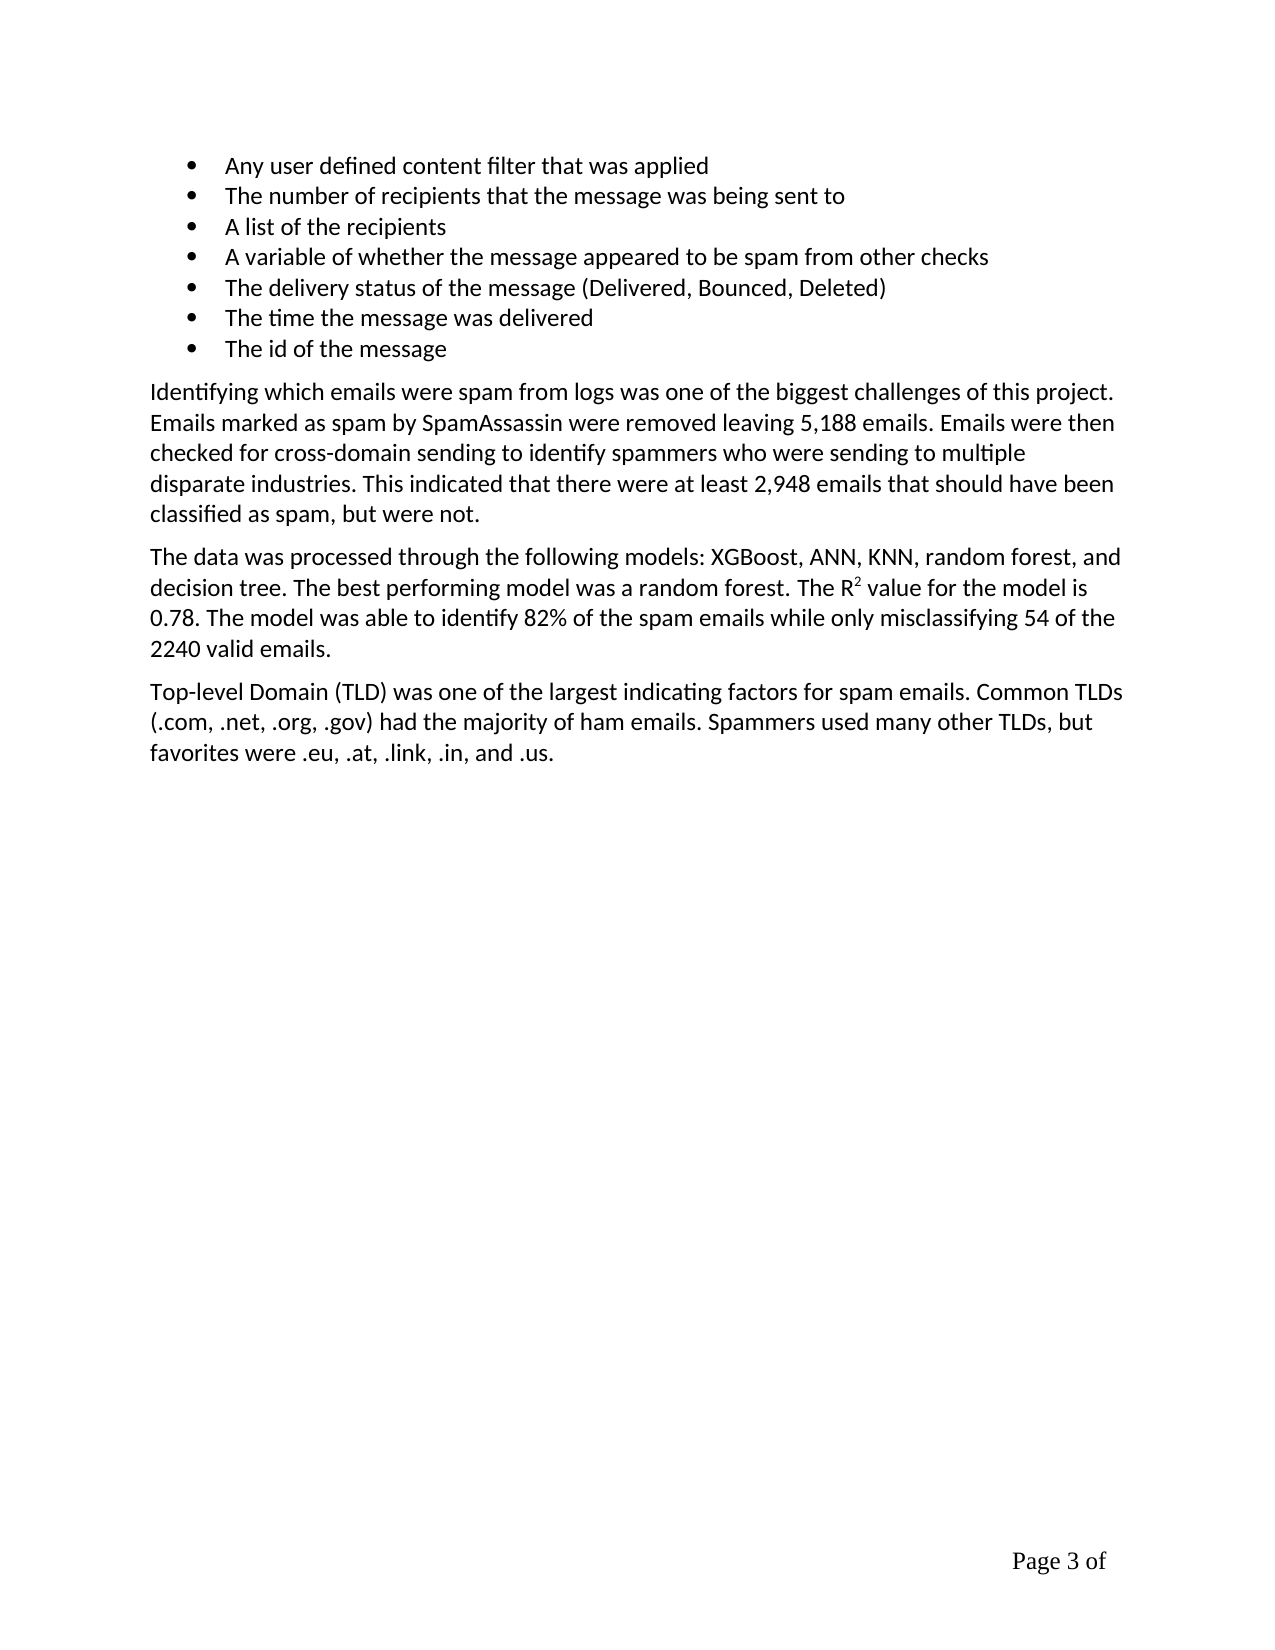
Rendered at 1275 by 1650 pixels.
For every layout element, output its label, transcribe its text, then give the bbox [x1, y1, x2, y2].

text The data was processed through the following models: XGBoost, ANN, KNN, random forest, and decision tree. The best performing model was a random forest. The R2 value for the model is 0.78. The model was able to identify 82% of the spam emails while only misclassifying 54 of the 2240 valid emails. [150, 541, 1125, 663]
list The id of the message [187, 333, 1125, 364]
list Any user defined content filter that was applied [187, 150, 1125, 181]
list The time the message was delivered [187, 303, 1125, 333]
text Identifying which emails were spam from logs was one of the biggest challenges of this project. Emails marked as spam by SpamAssassin were removed leaving 5,188 emails. Emails were then checked for cross-domain sending to identify spammers who were sending to multiple disparate industries. This indicated that there were at least 2,948 emails that should have been classified as spam, but were not. [150, 376, 1125, 529]
list The delivery status of the message (Delivered, Bounced, Deleted) [187, 272, 1125, 303]
list A variable of whether the message appeared to be spam from other checks [187, 242, 1125, 272]
list The number of recipients that the message was being sent to [187, 181, 1125, 211]
text Top-level Domain (TLD) was one of the largest indicating factors for spam emails. Common TLDs (.com, .net, .org, .gov) had the majority of ham emails. Spammers used many other TLDs, but favorites were .eu, .at, .link, .in, and .us. [150, 676, 1125, 767]
list A list of the recipients [187, 211, 1125, 242]
